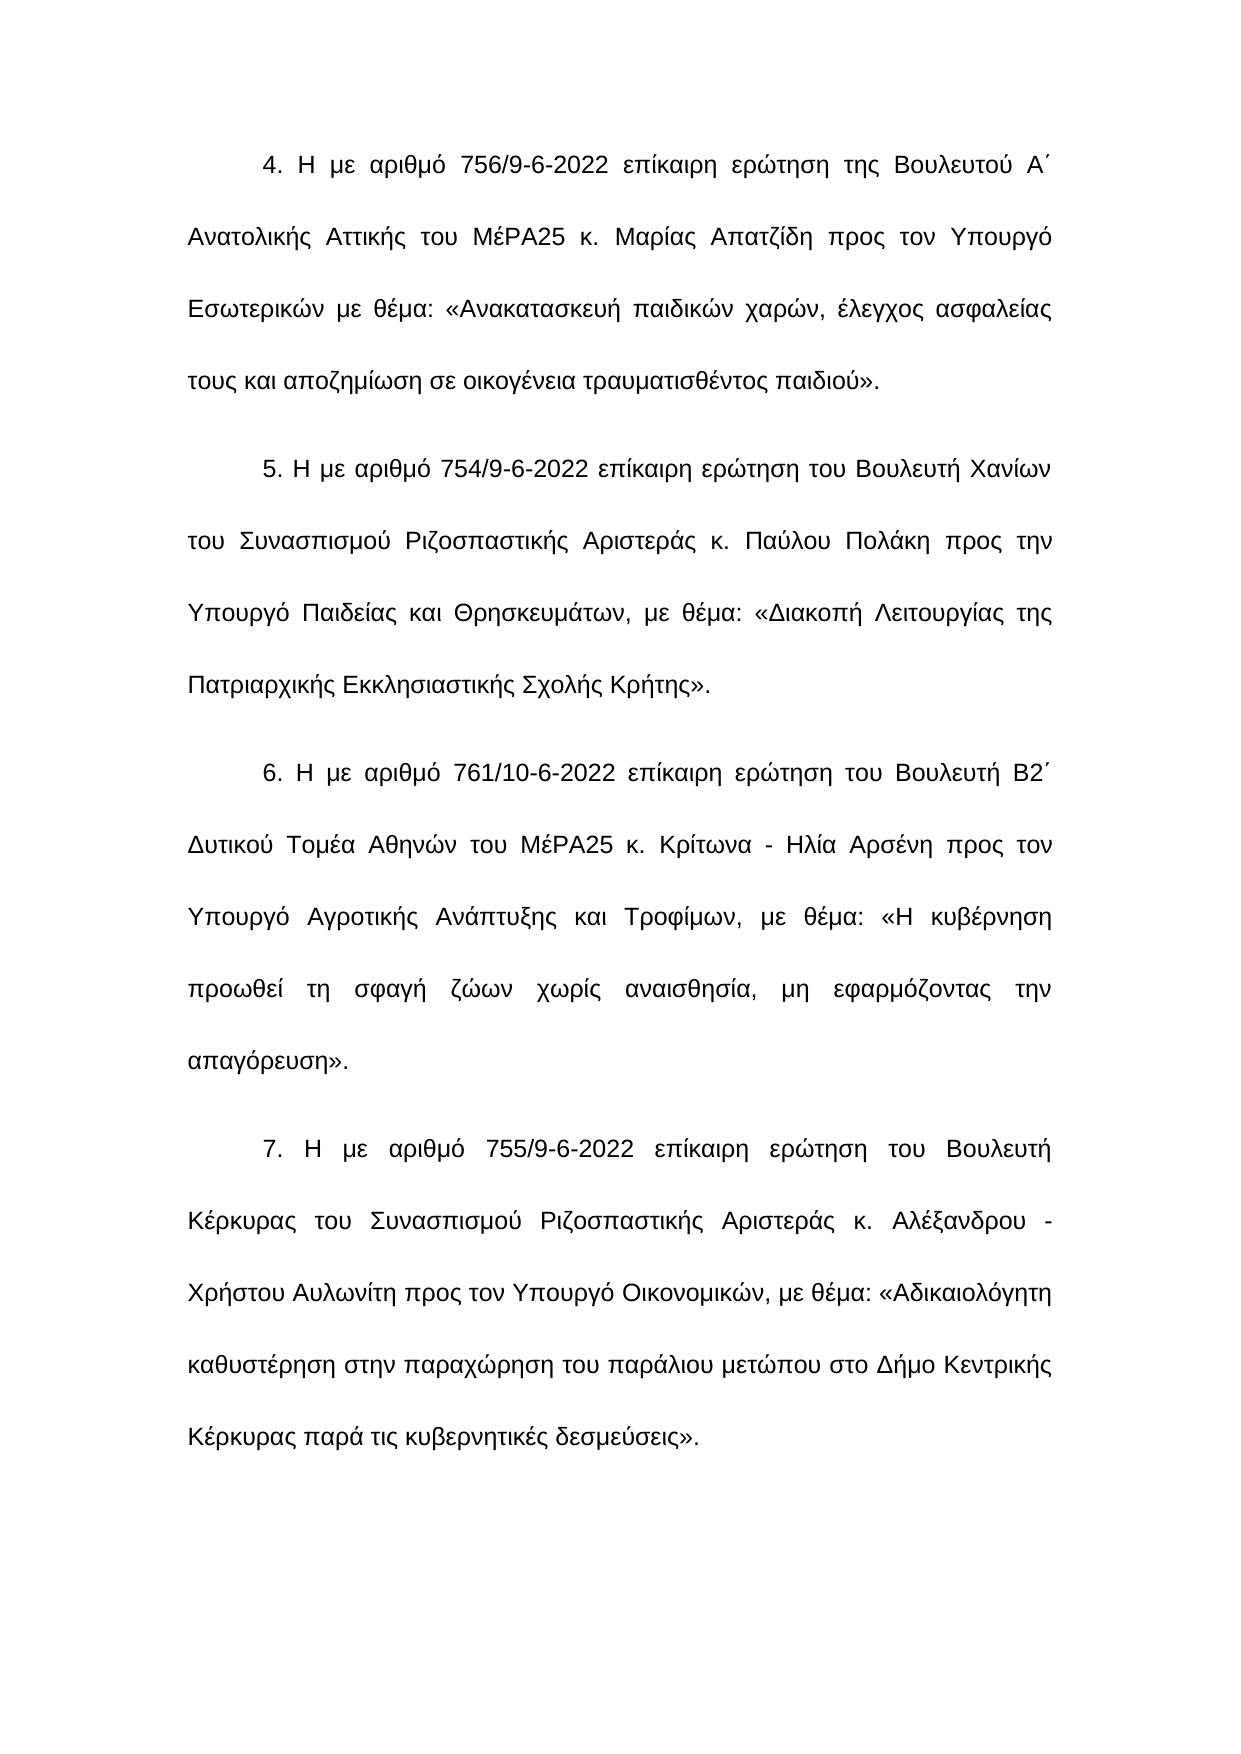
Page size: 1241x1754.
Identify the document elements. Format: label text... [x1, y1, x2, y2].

text 6. Η με αριθμό 761/10-6-2022 επίκαιρη ερώτηση του Βουλευτή Β2΄ Δυτικού Τομέα Αθηνών του ΜέΡΑ25 κ. Κρίτωνα - Ηλία Αρσένη προς τον Υπουργό Αγροτικής Ανάπτυξης και Τροφίμων, με θέμα: «Η κυβέρνηση προωθεί τη σφαγή ζώων χωρίς αναισθησία, μη εφαρμόζοντας την απαγόρευση». [187, 758, 1053, 1074]
text 7. Η με αριθμό 755/9-6-2022 επίκαιρη ερώτηση του Βουλευτή Κέρκυρας του Συνασπισμού Ριζοσπαστικής Αριστεράς κ. Αλέξανδρου - Χρήστου Αυλωνίτη προς τον Υπουργό Οικονομικών, με θέμα: «Αδικαιολόγητη καθυστέρηση στην παραχώρηση του παράλιου μετώπου στο Δήμο Κεντρικής Κέρκυρας παρά τις κυβερνητικές δεσμεύσεις». [187, 1134, 1053, 1451]
text 4. Η με αριθμό 756/9-6-2022 επίκαιρη ερώτηση της Βουλευτού A΄ Ανατολικής Αττικής του ΜέΡΑ25 κ. Μαρίας Απατζίδη προς τον Υπουργό Εσωτερικών με θέμα: «Ανακατασκευή παιδικών χαρών, έλεγχος ασφαλείας τους και αποζημίωση σε οικογένεια τραυματισθέντος παιδιού». [187, 150, 1053, 394]
text 5. Η με αριθμό 754/9-6-2022 επίκαιρη ερώτηση του Βουλευτή Χανίων του Συνασπισμού Ριζοσπαστικής Αριστεράς κ. Παύλου Πολάκη προς την Υπουργό Παιδείας και Θρησκευμάτων, με θέμα: «Διακοπή Λειτουργίας της Πατριαρχικής Εκκλησιαστικής Σχολής Κρήτης». [187, 454, 1053, 698]
